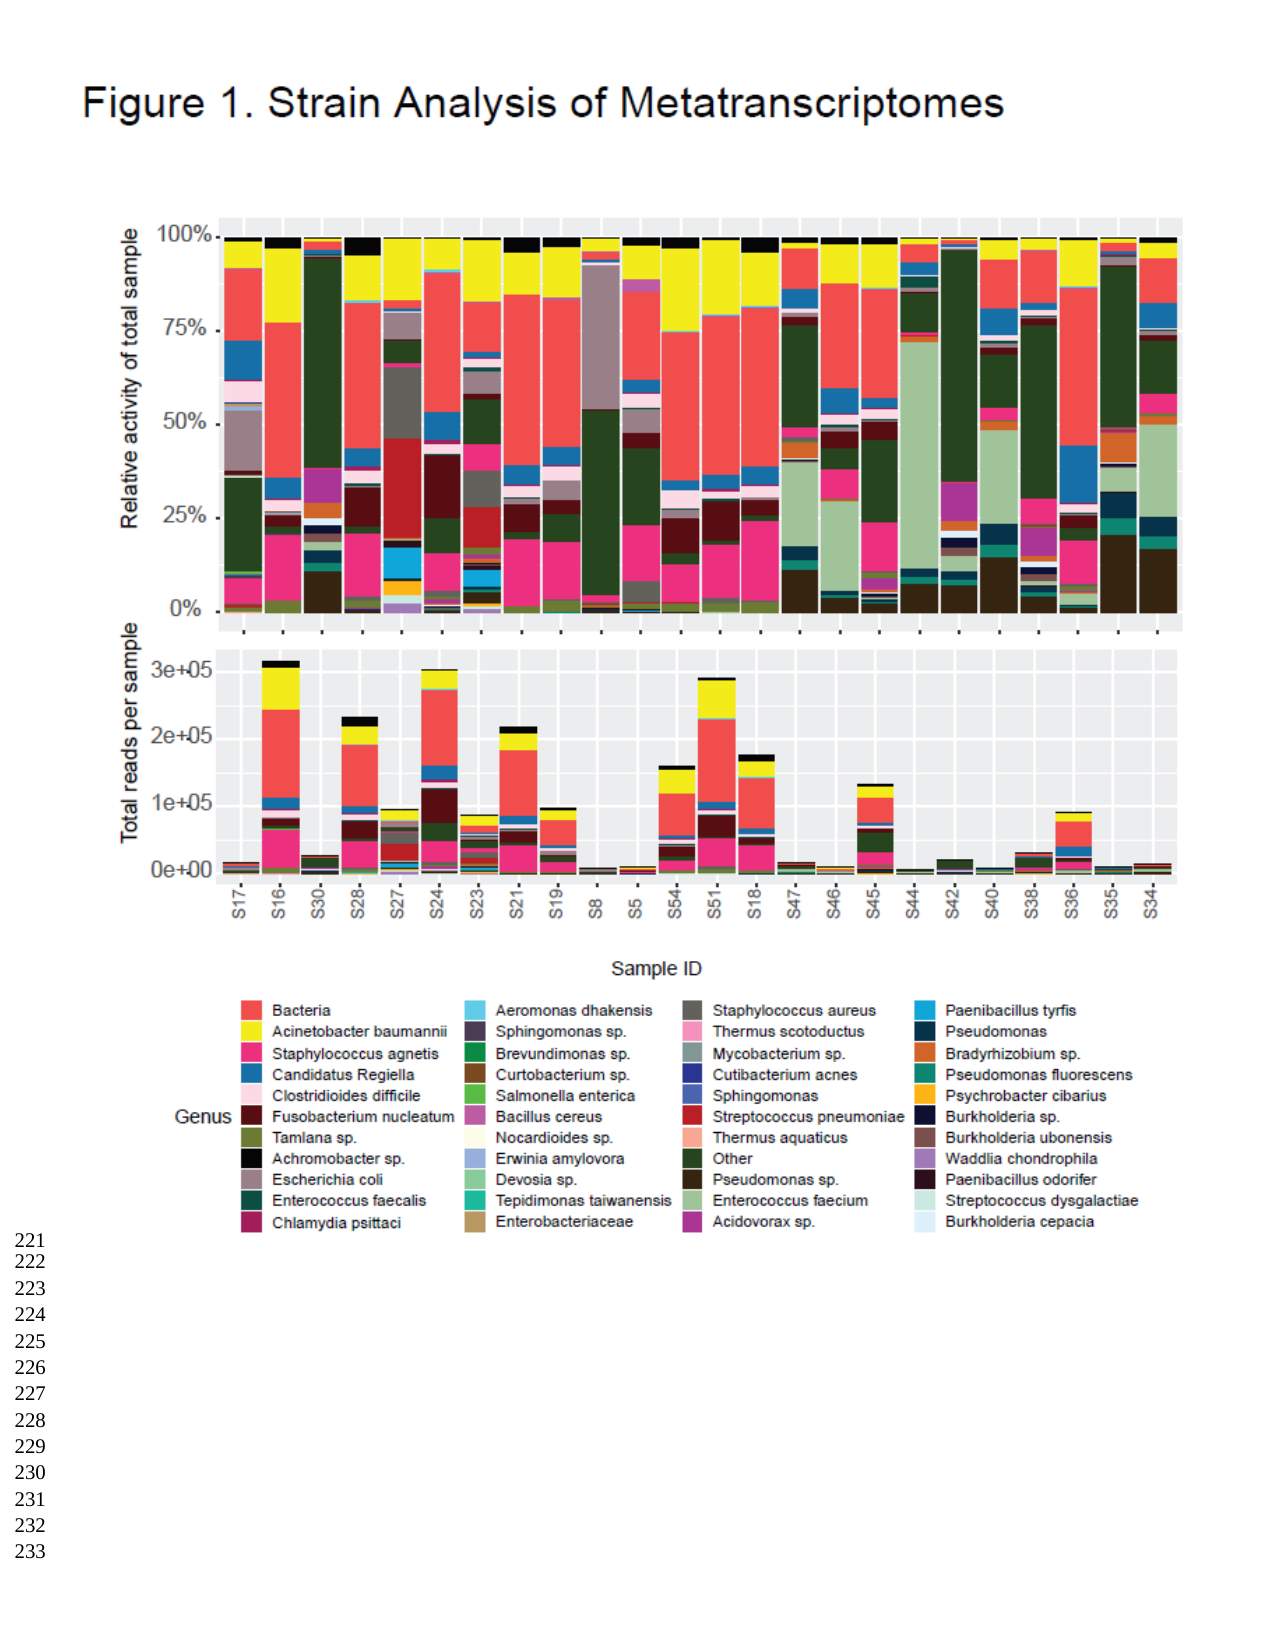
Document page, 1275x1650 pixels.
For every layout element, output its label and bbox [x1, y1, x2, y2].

picture [75, 75, 1200, 1248]
